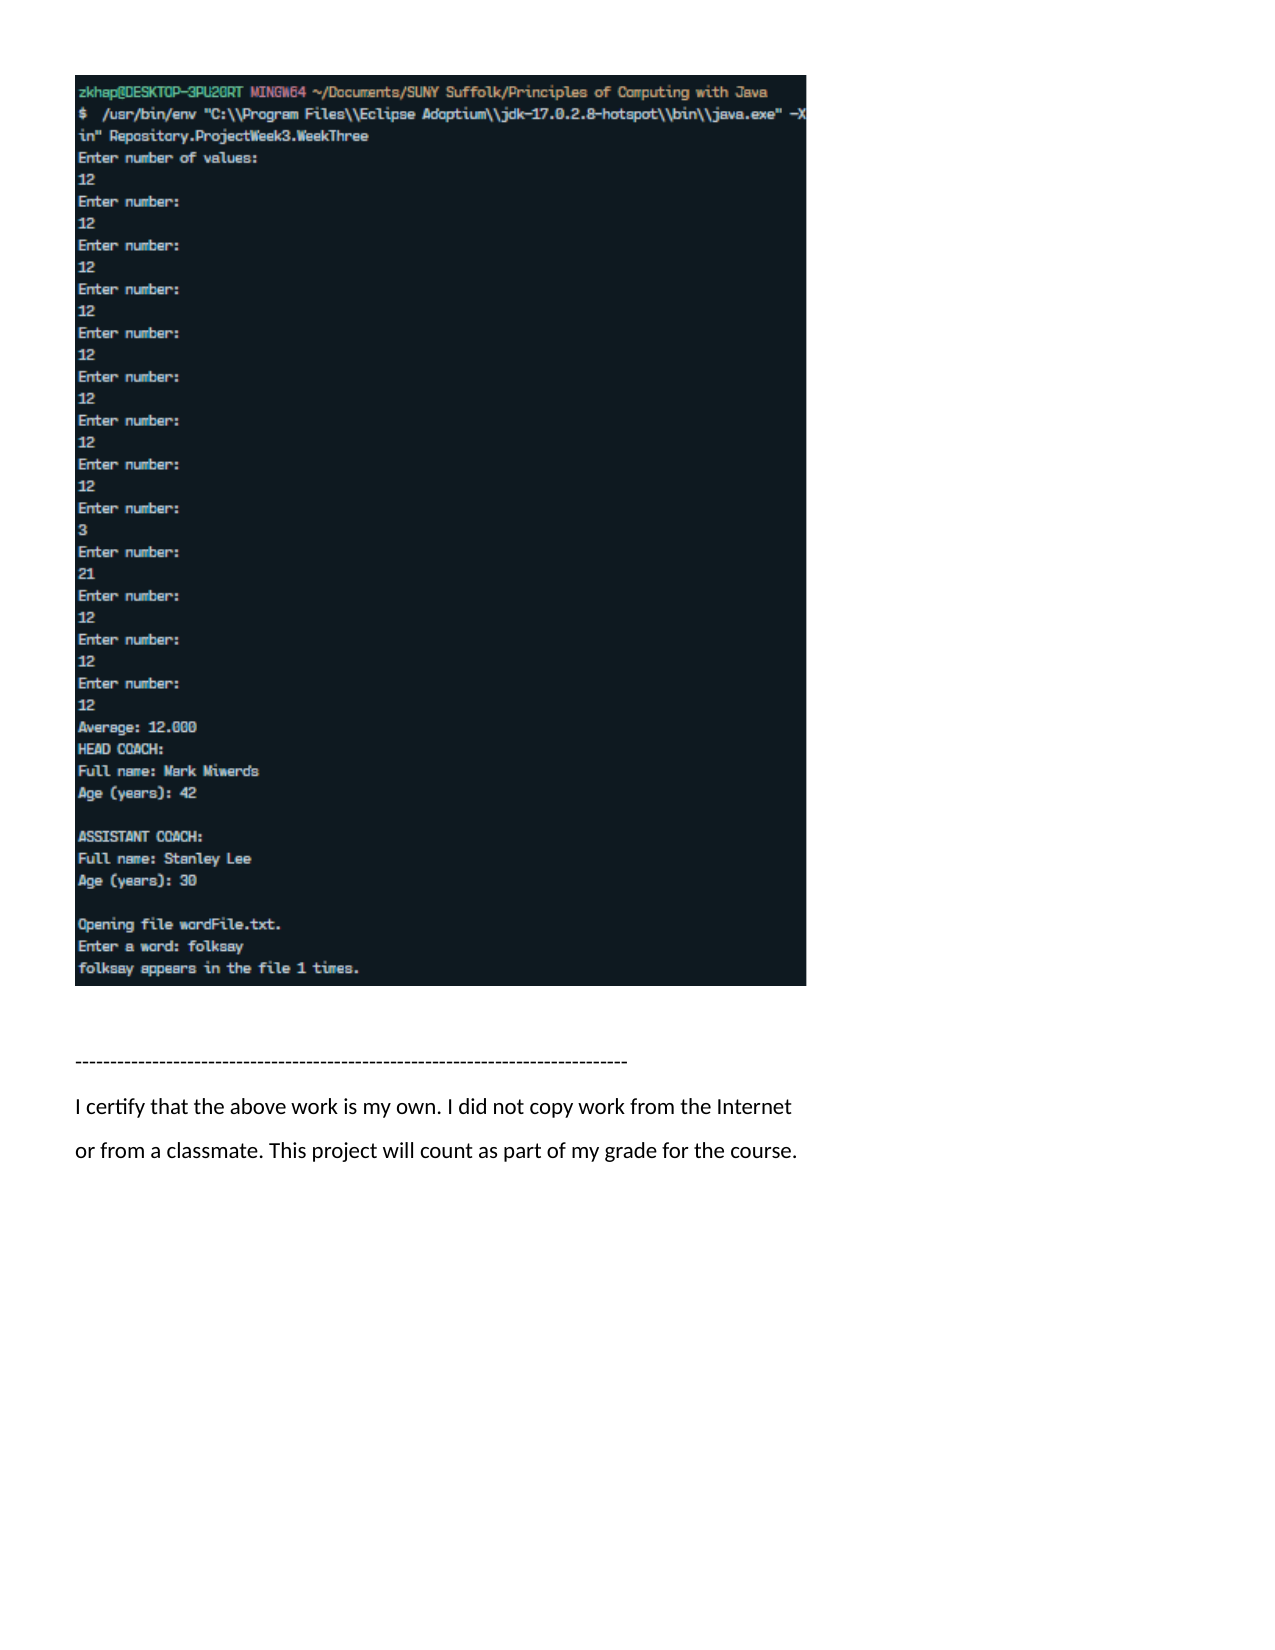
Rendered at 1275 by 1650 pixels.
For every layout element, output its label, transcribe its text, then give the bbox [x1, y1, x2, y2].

text I certify that the above work is my own. I did not copy work from the Internet [75, 1092, 1200, 1120]
picture [75, 75, 807, 986]
text ------------------------------------------------------------------------------- [75, 1047, 1200, 1075]
text or from a classmate. This project will count as part of my grade for the course. [75, 1137, 1200, 1165]
